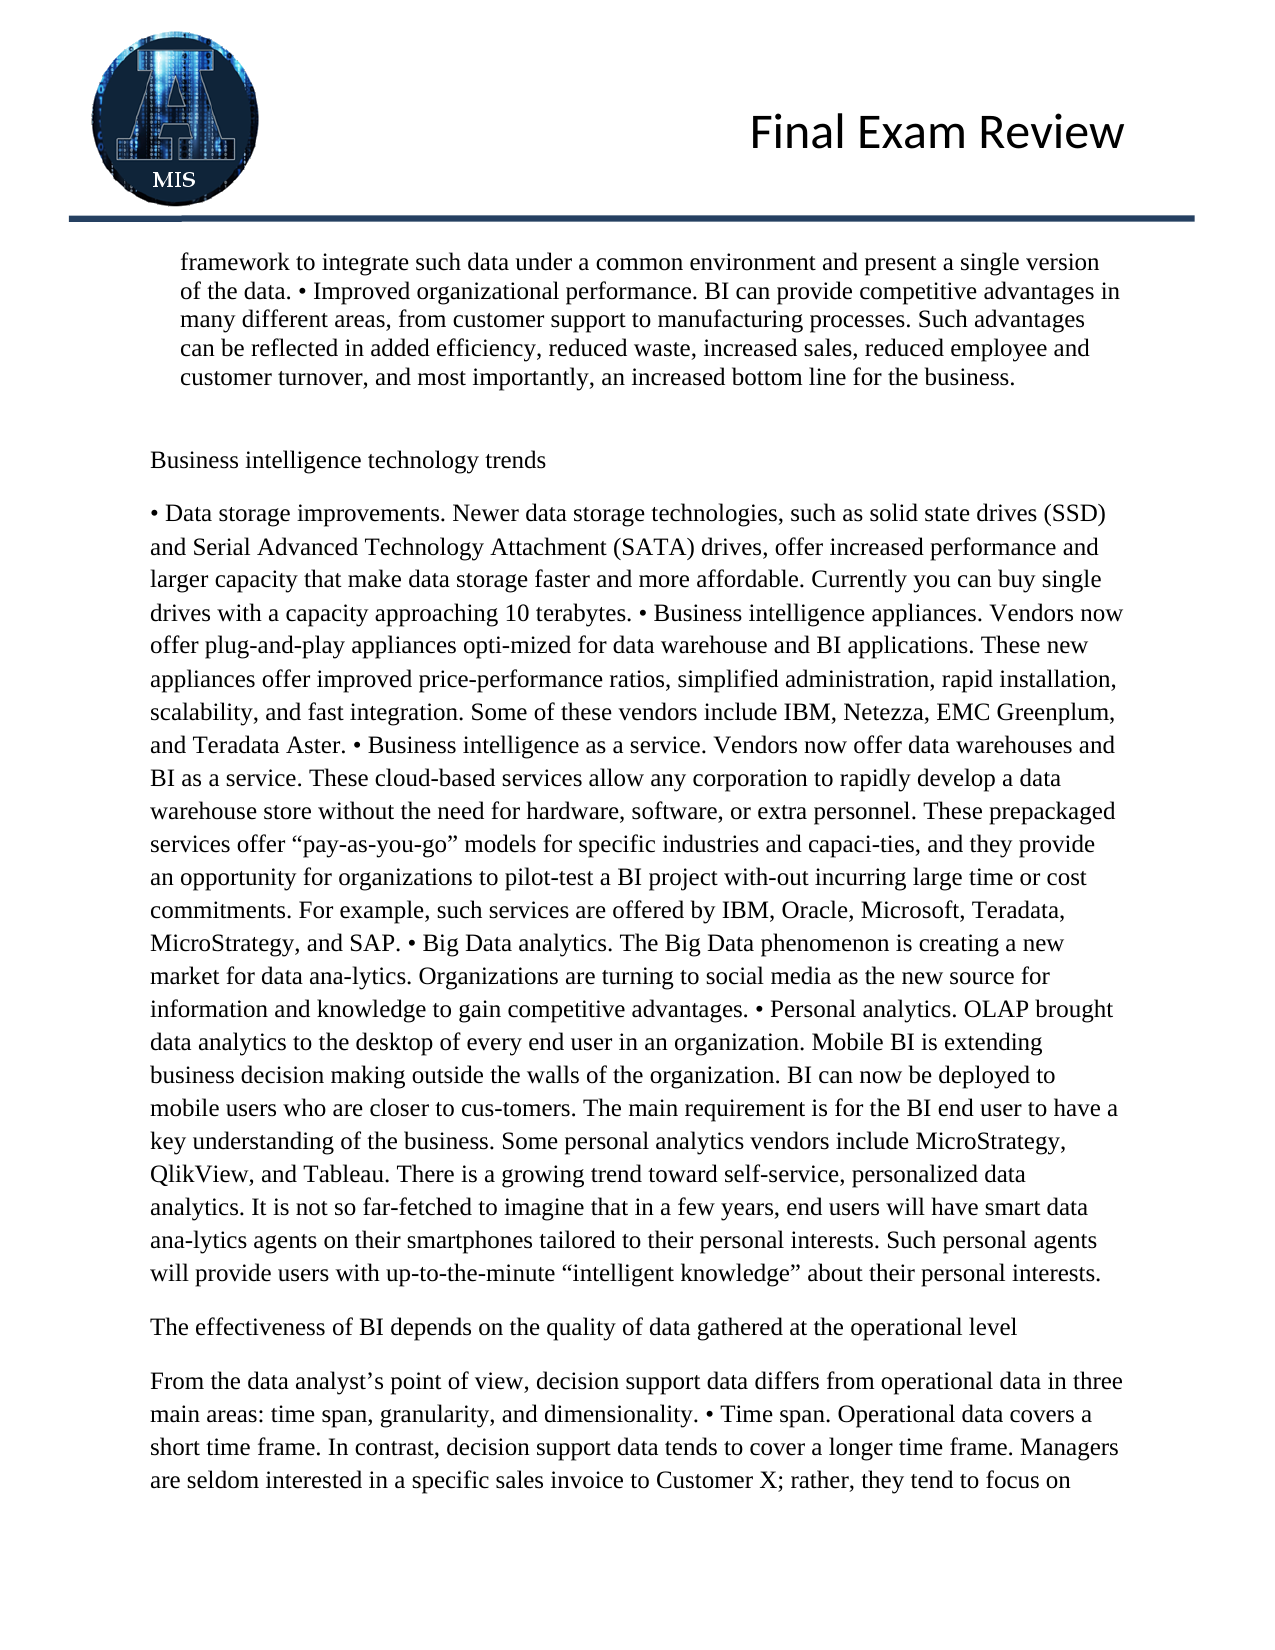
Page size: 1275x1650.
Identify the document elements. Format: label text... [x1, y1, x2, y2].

text Business intelligence technology trends [150, 445, 1125, 473]
text • Data storage improvements. Newer data storage technologies, such as solid state drives (SSD) and Serial Advanced Technology Attachment (SATA) drives, offer increased performance and larger capacity that make data storage faster and more affordable. Currently you can buy single drives with a capacity approaching 10 terabytes. • Business intelligence appliances. Vendors now offer plug-and-play appliances opti-mized for data warehouse and BI applications. These new appliances offer improved price-performance ratios, simplified administration, rapid installation, scalability, and fast integration. Some of these vendors include IBM, Netezza, EMC Greenplum, and Teradata Aster. • Business intelligence as a service. Vendors now offer data warehouses and BI as a service. These cloud-based services allow any corporation to rapidly develop a data warehouse store without the need for hardware, software, or extra personnel. These prepackaged services offer “pay-as-you-go” models for specific industries and capaci-ties, and they provide an opportunity for organizations to pilot-test a BI project with-out incurring large time or cost commitments. For example, such services are offered by IBM, Oracle, Microsoft, Teradata, MicroStrategy, and SAP. • Big Data analytics. The Big Data phenomenon is creating a new market for data ana-lytics. Organizations are turning to social media as the new source for information and knowledge to gain competitive advantages. • Personal analytics. OLAP brought data analytics to the desktop of every end user in an organization. Mobile BI is extending business decision making outside the walls of the organization. BI can now be deployed to mobile users who are closer to cus-tomers. The main requirement is for the BI end user to have a key understanding of the business. Some personal analytics vendors include MicroStrategy, QlikView, and Tableau. There is a growing trend toward self-service, personalized data analytics. It is not so far-fetched to imagine that in a few years, end users will have smart data ana-lytics agents on their smartphones tailored to their personal interests. Such personal agents will provide users with up-to-the-minute “intelligent knowledge” about their personal interests. [150, 498, 1125, 1287]
text The effectiveness of BI depends on the quality of data gathered at the operational level [150, 1312, 1125, 1341]
picture [81, 28, 266, 213]
